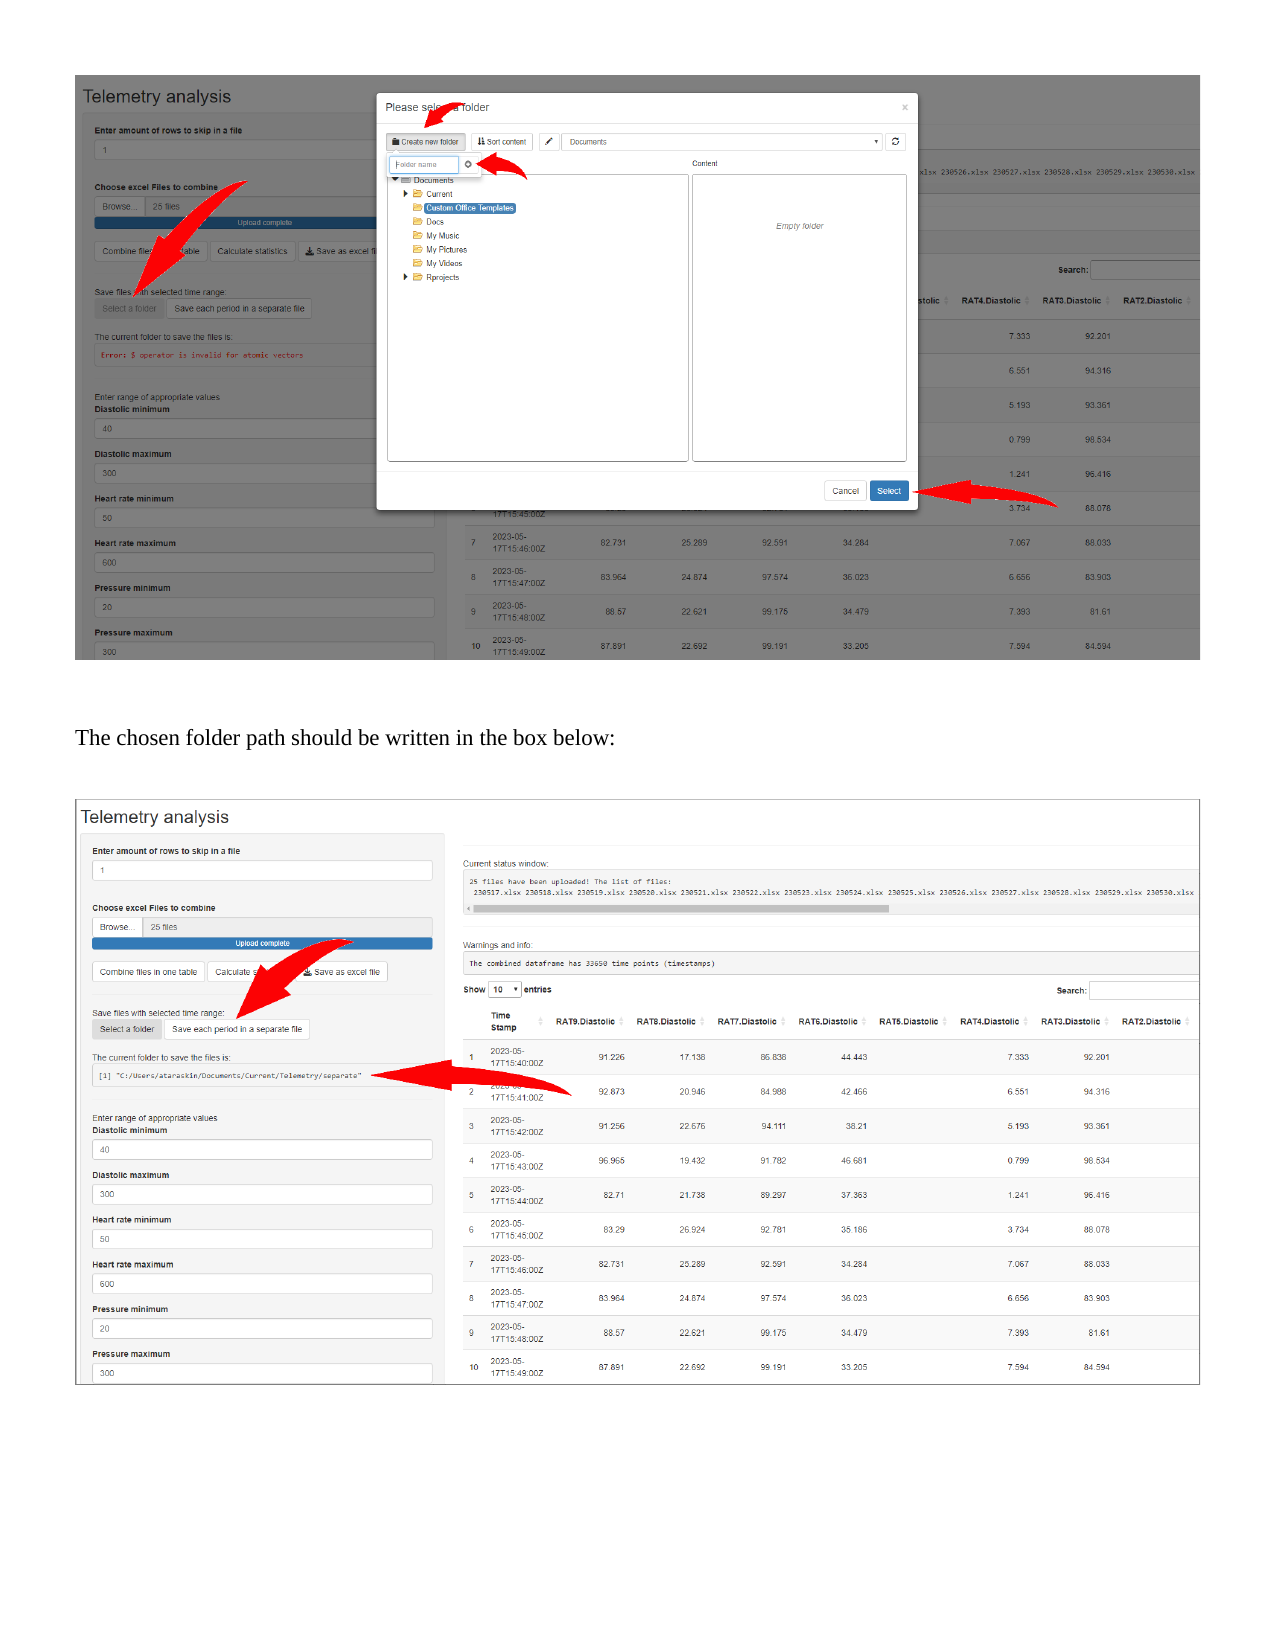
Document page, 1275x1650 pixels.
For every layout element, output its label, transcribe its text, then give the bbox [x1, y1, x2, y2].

picture [75, 799, 1200, 1385]
picture [75, 75, 1200, 660]
text The chosen folder path should be written in the box below: [75, 724, 1200, 750]
